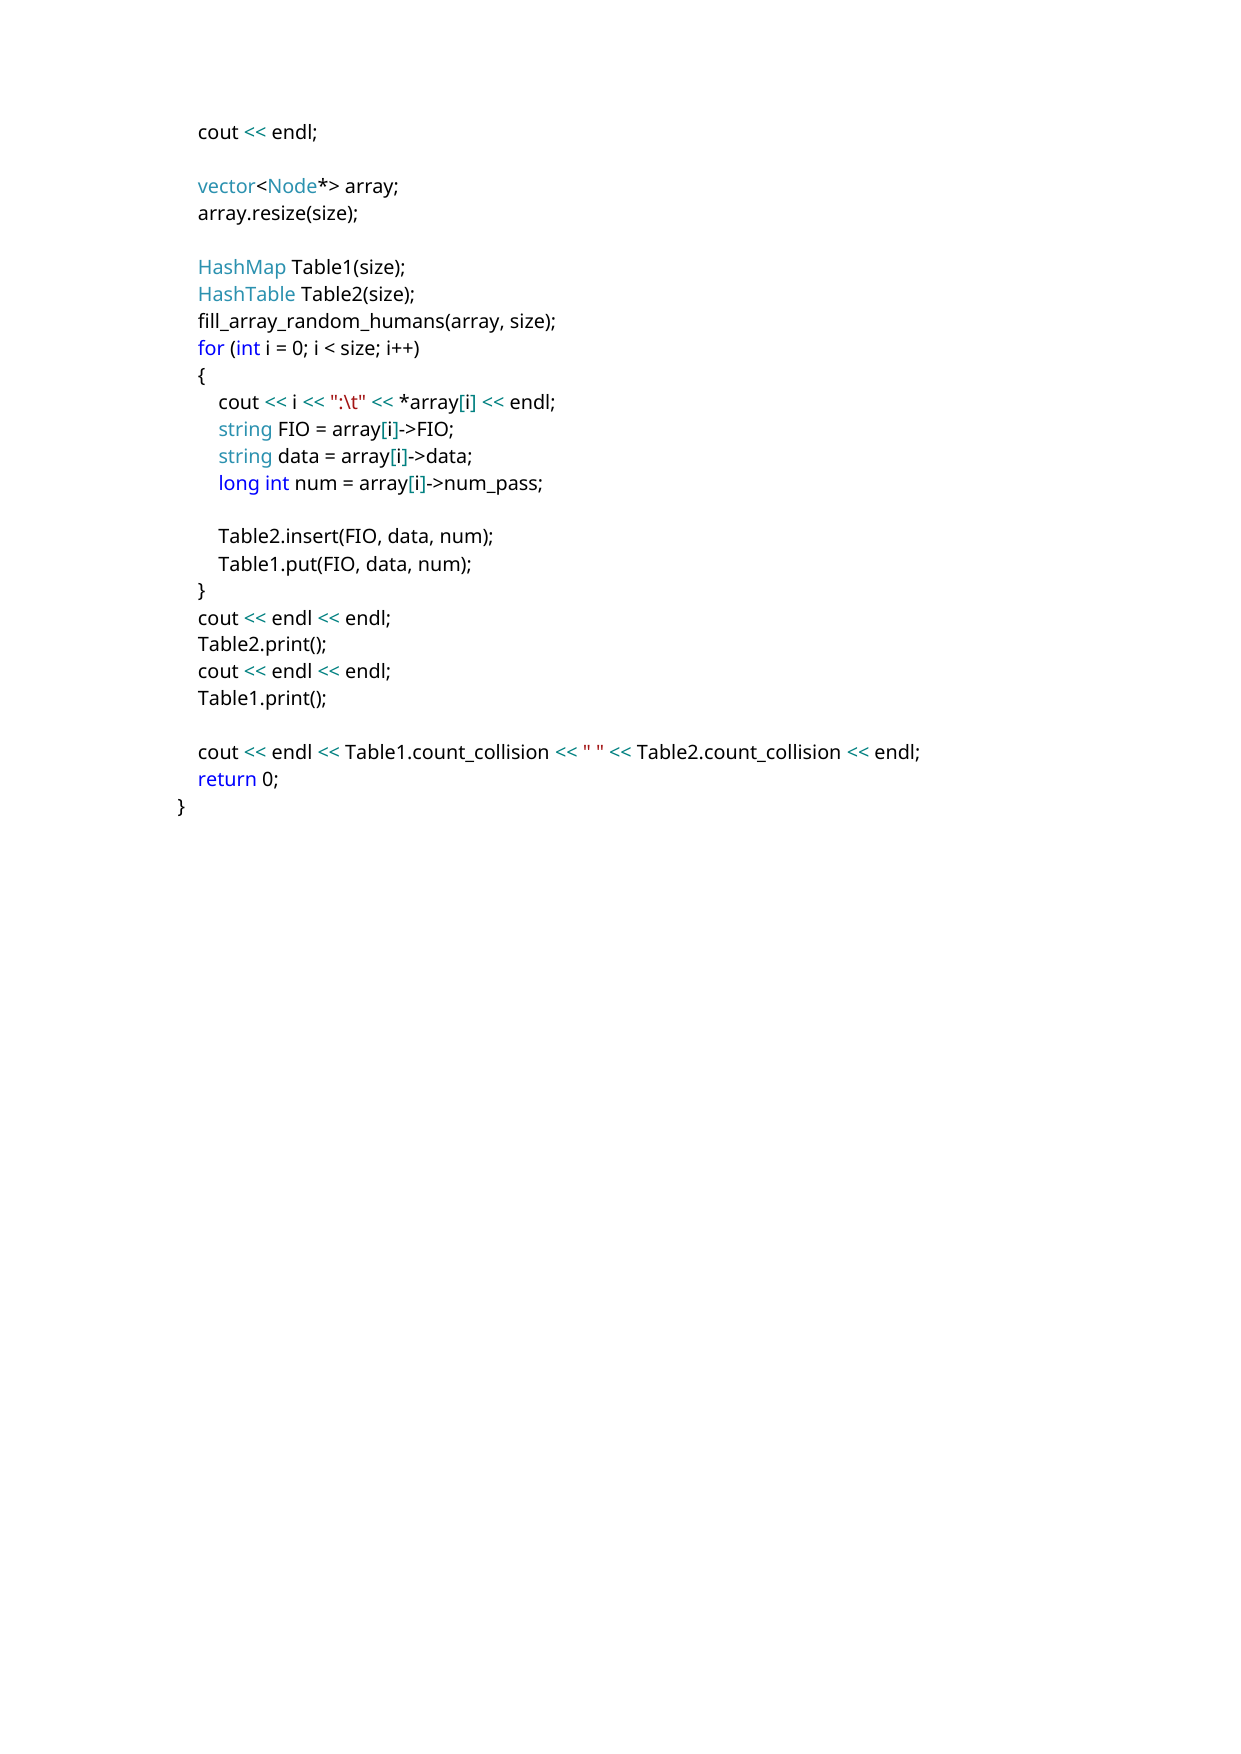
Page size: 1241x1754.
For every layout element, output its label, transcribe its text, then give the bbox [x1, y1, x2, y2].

text Table2.insert(FIO, data, num); [177, 523, 1152, 550]
text cout << endl; [177, 118, 1152, 145]
text array.resize(size); [177, 199, 1152, 226]
text HashMap Table1(size); [177, 253, 1152, 280]
text return 0; [177, 766, 1152, 793]
text cout << endl << Table1.count_collision << " " << Table2.count_collision << endl; [177, 739, 1152, 766]
text long int num = array[i]->num_pass; [177, 469, 1152, 496]
text Table1.print(); [177, 685, 1152, 712]
text string data = array[i]->data; [177, 442, 1152, 469]
text cout << endl << endl; [177, 658, 1152, 685]
text Table1.put(FIO, data, num); [177, 550, 1152, 577]
text fill_array_random_humans(array, size); [177, 307, 1152, 334]
text Table2.print(); [177, 631, 1152, 658]
text cout << i << ":\t" << *array[i] << endl; [177, 388, 1152, 415]
text string FIO = array[i]->FIO; [177, 415, 1152, 442]
text vector<Node*> array; [177, 172, 1152, 199]
text HashTable Table2(size); [177, 280, 1152, 307]
text for (int i = 0; i < size; i++) [177, 334, 1152, 361]
text cout << endl << endl; [177, 604, 1152, 631]
text } [177, 793, 1152, 819]
text { [177, 361, 1152, 388]
text } [177, 577, 1152, 604]
